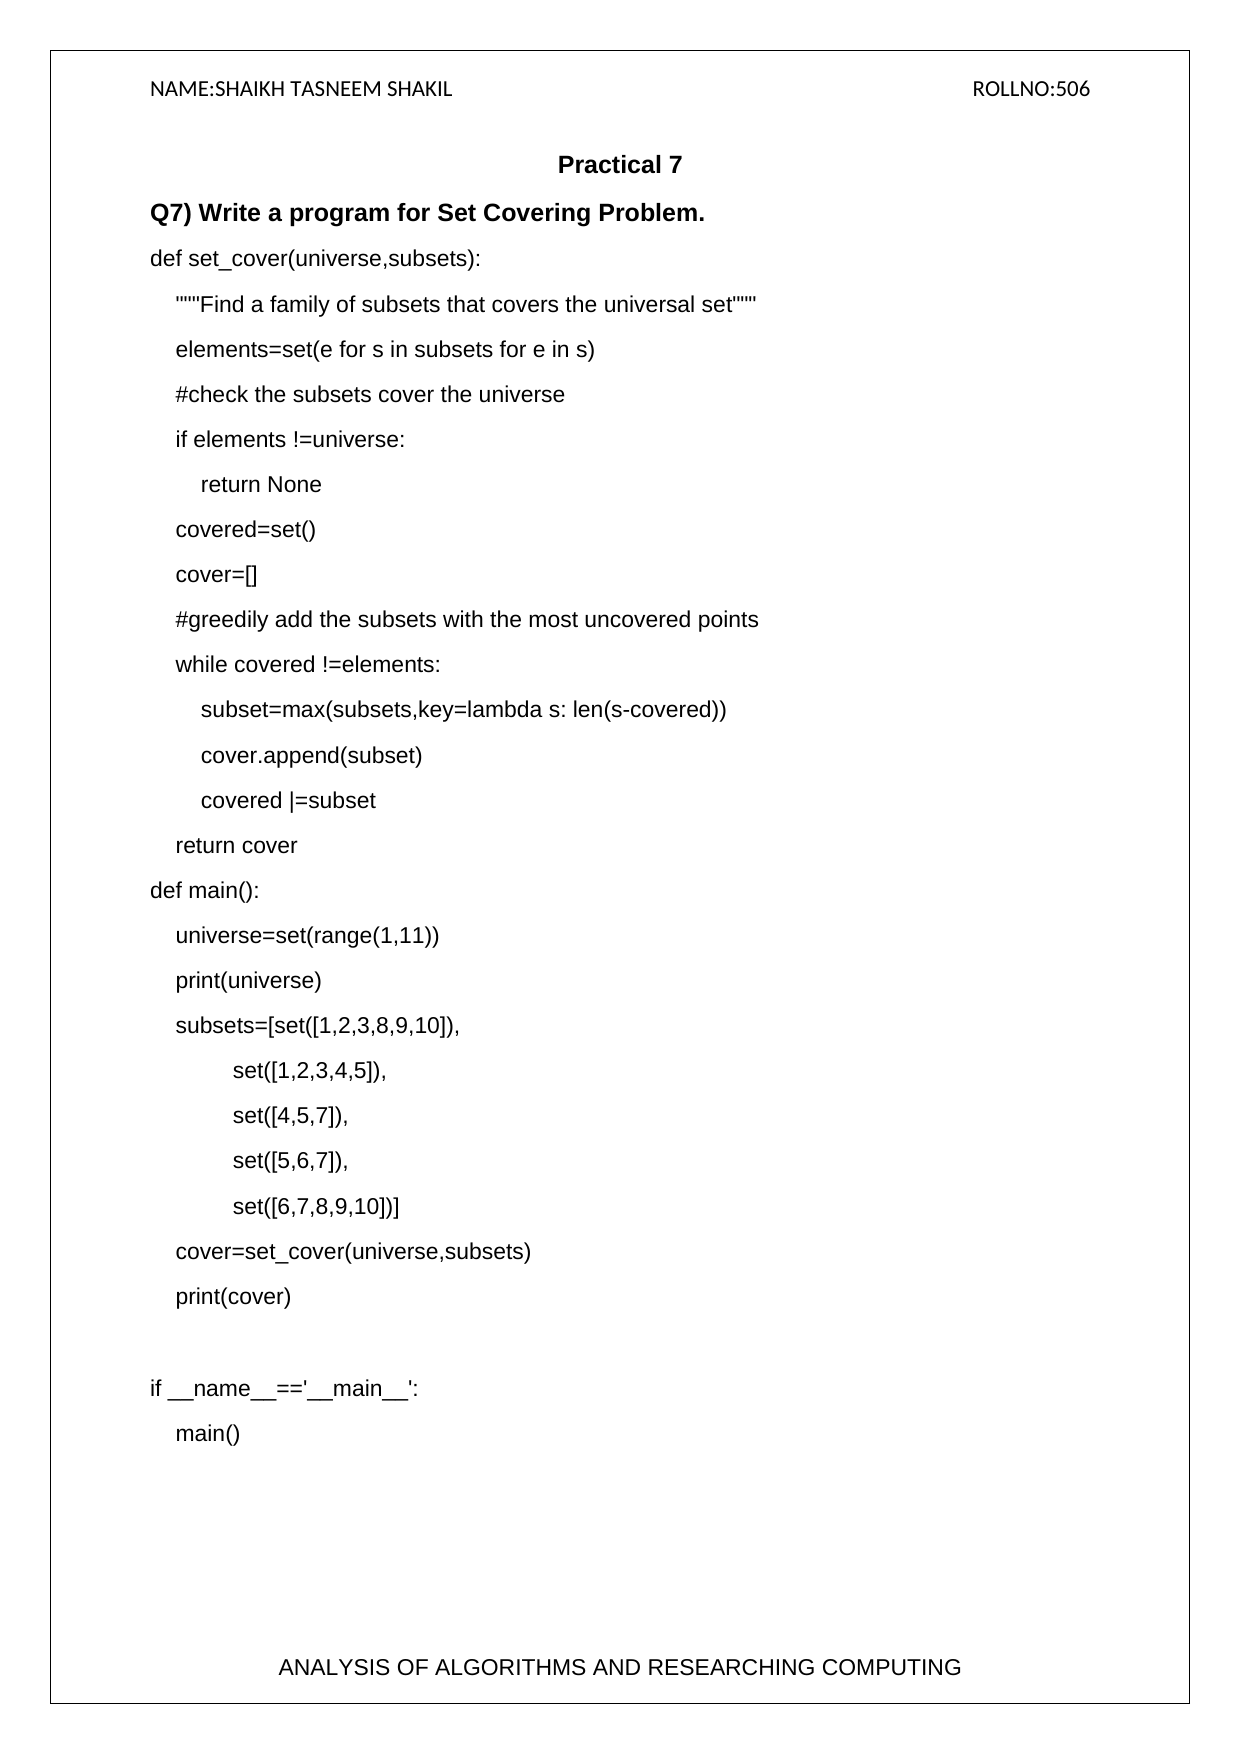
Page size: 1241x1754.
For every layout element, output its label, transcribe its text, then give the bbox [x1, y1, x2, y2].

text subset=max(subsets,key=lambda s: len(s-covered)) [150, 696, 1090, 723]
text if __name__=='__main__': [150, 1375, 1090, 1401]
text print(universe) [150, 967, 1090, 993]
text set([1,2,3,4,5]), [150, 1057, 1090, 1084]
text Practical 7 [150, 150, 1090, 179]
text print(cover) [150, 1283, 1090, 1309]
text return cover [150, 832, 1090, 858]
text main() [150, 1420, 1090, 1446]
text while covered !=elements: [150, 651, 1090, 678]
text covered |=subset [150, 787, 1090, 813]
text cover=[] [150, 561, 1090, 587]
text #greedily add the subsets with the most uncovered points [150, 606, 1090, 633]
text cover.append(subset) [150, 742, 1090, 768]
text universe=set(range(1,11)) [150, 922, 1090, 948]
text #check the subsets cover the universe [150, 381, 1090, 407]
text elements=set(e for s in subsets for e in s) [150, 336, 1090, 362]
text set([5,6,7]), [150, 1147, 1090, 1174]
text cover=set_cover(universe,subsets) [150, 1238, 1090, 1264]
text """Find a family of subsets that covers the universal set""" [150, 291, 1090, 317]
text set([4,5,7]), [150, 1102, 1090, 1129]
text covered=set() [150, 516, 1090, 542]
text set([6,7,8,9,10])] [150, 1193, 1090, 1219]
text def main(): [150, 877, 1090, 903]
text subsets=[set([1,2,3,8,9,10]), [150, 1012, 1090, 1038]
text def set_cover(universe,subsets): [150, 245, 1090, 272]
text Q7) Write a program for Set Covering Problem. [150, 198, 1090, 226]
text return None [150, 471, 1090, 497]
text if elements !=universe: [150, 426, 1090, 452]
